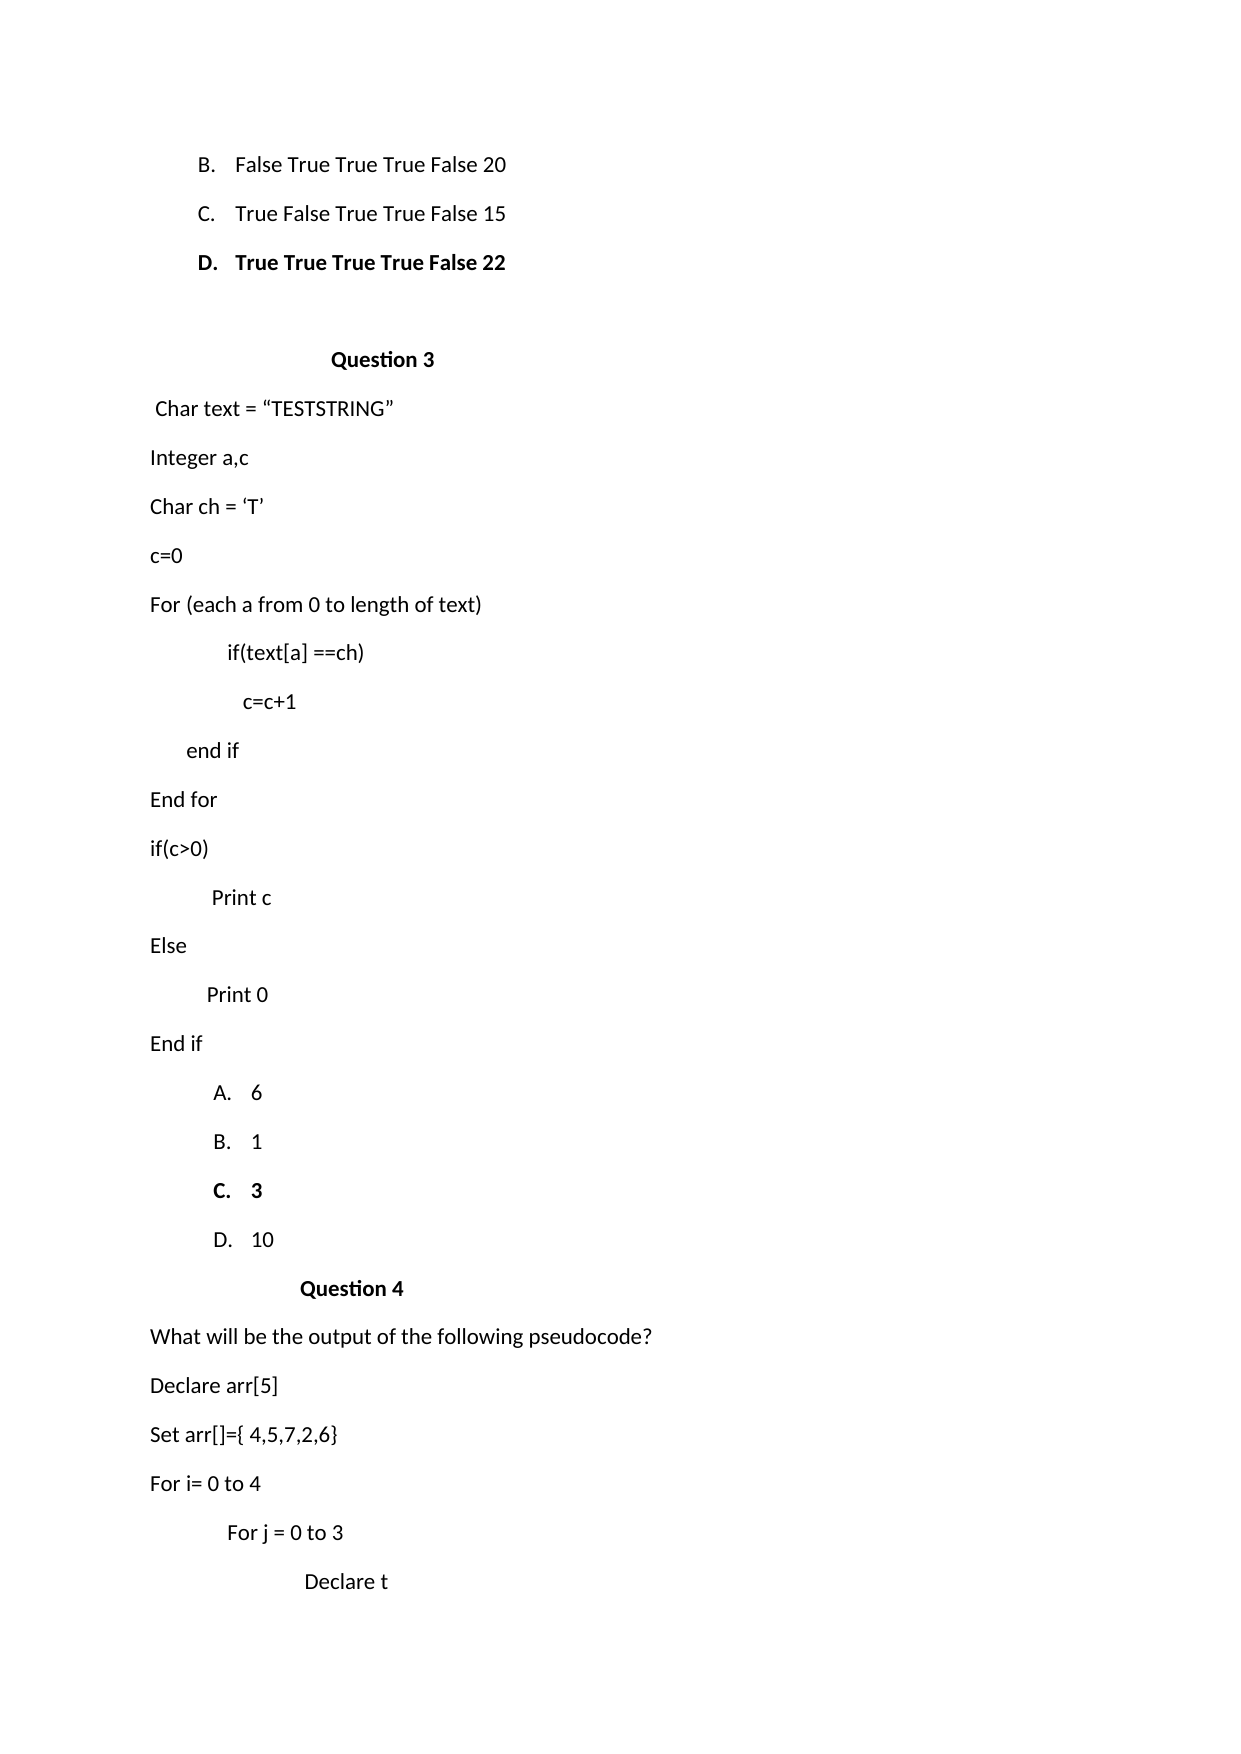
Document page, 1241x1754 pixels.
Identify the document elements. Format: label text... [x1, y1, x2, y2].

text Char text = “TESTSTRING” [150, 394, 1090, 422]
text Question 3 [150, 345, 1090, 373]
list True False True True False 15 [198, 199, 1090, 227]
text Print c [150, 883, 1090, 911]
text if(c>0) [150, 834, 1090, 862]
text end if [150, 736, 1090, 764]
text Declare t [150, 1567, 1090, 1595]
list 10 [213, 1225, 1090, 1253]
text Print 0 [150, 981, 1090, 1008]
list 3 [213, 1176, 1090, 1204]
text For j = 0 to 3 [150, 1518, 1090, 1546]
text End for [150, 785, 1090, 813]
list True True True True False 22 [198, 248, 1090, 276]
text For (each a from 0 to length of text) [150, 590, 1090, 618]
list 1 [213, 1127, 1090, 1155]
text Set arr[]={ 4,5,7,2,6} [150, 1420, 1090, 1448]
text Declare arr[5] [150, 1371, 1090, 1399]
list False True True True False 20 [198, 150, 1090, 178]
text What will be the output of the following pseudocode? [150, 1322, 1090, 1351]
list 6 [213, 1078, 1090, 1106]
text Question 4 [150, 1274, 1090, 1302]
text c=0 [150, 541, 1090, 569]
text End if [150, 1029, 1090, 1057]
text For i= 0 to 4 [150, 1469, 1090, 1497]
text Char ch = ‘T’ [150, 492, 1090, 520]
text if(text[a] ==ch) [150, 638, 1090, 667]
text c=c+1 [150, 687, 1090, 715]
text Integer a,c [150, 443, 1090, 471]
text Else [150, 932, 1090, 960]
